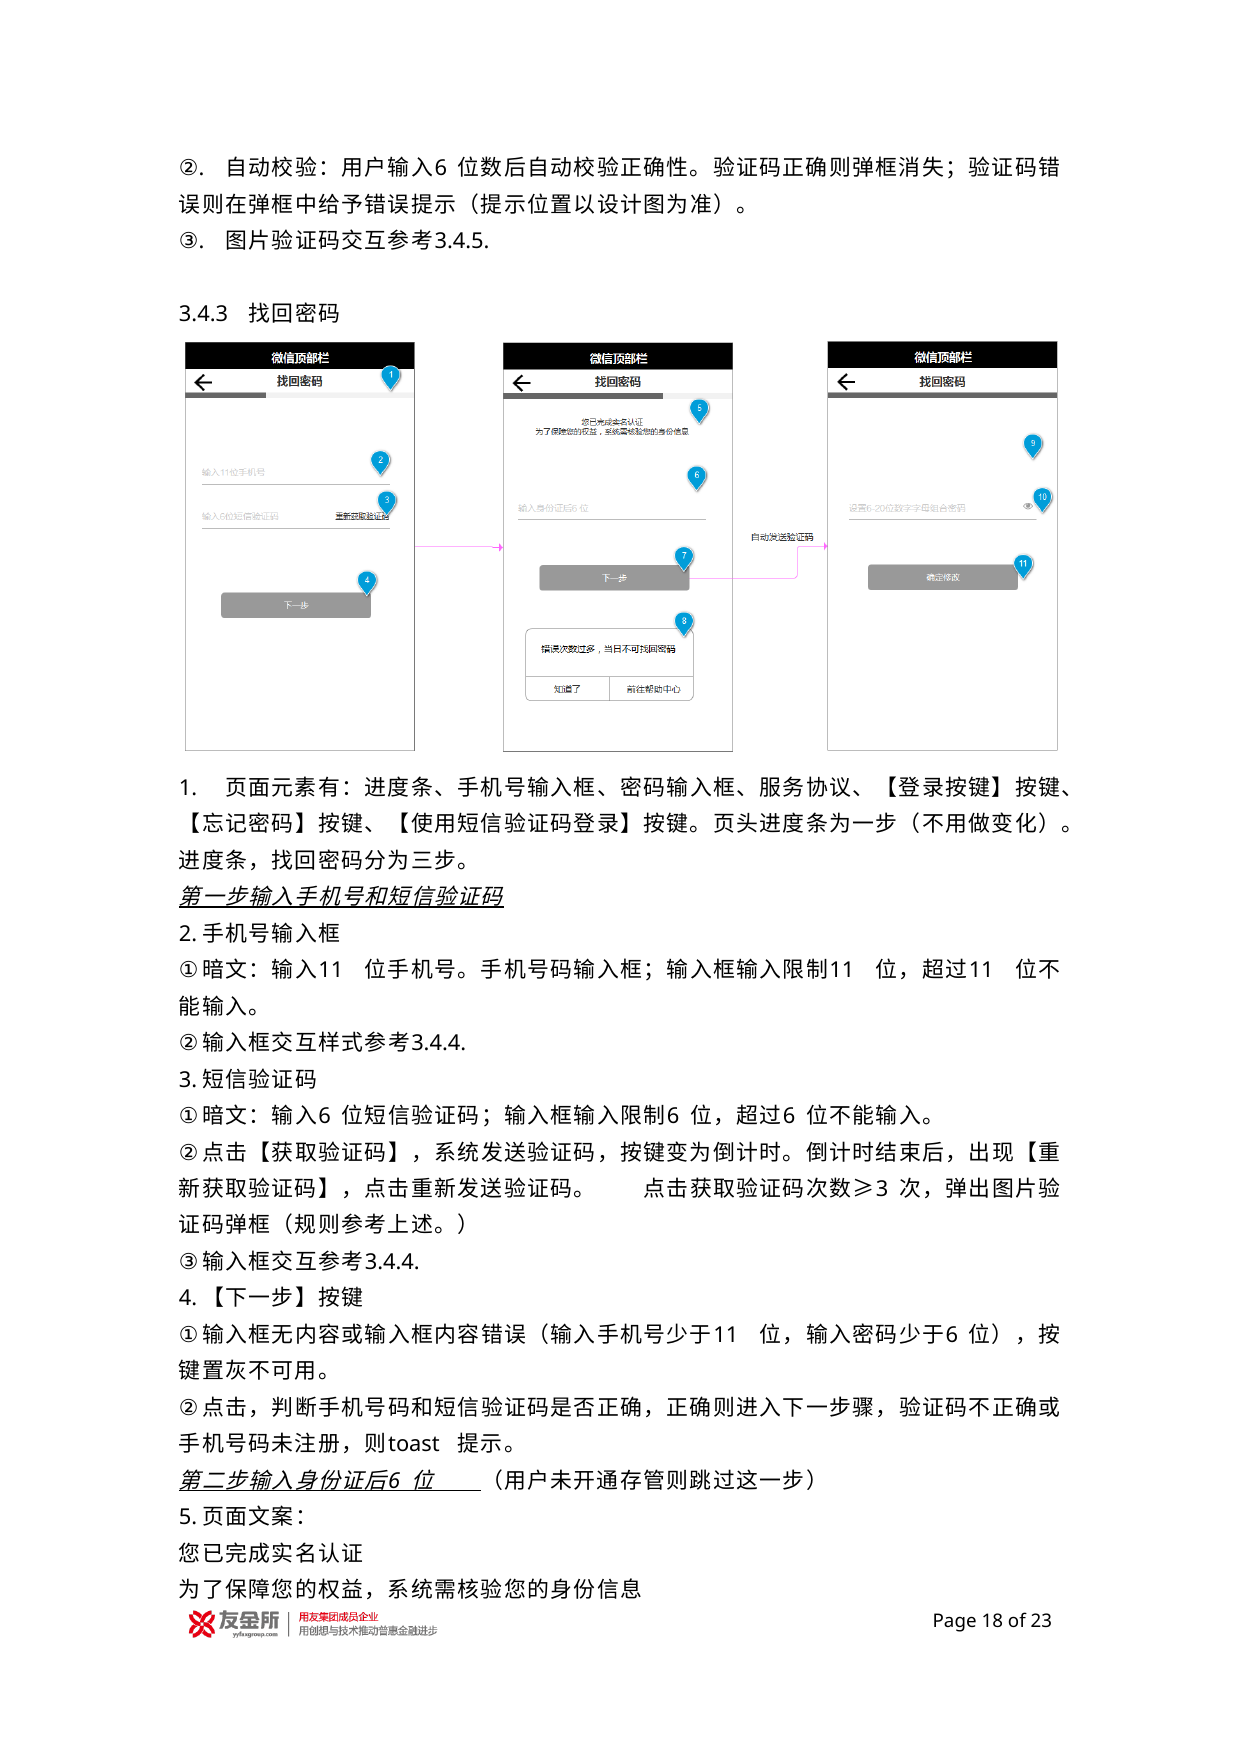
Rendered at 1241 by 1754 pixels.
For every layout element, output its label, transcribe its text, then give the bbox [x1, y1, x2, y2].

text 您已完成实名认证 [179, 1533, 1061, 1570]
picture [178, 330, 1065, 756]
text 5.页面文案： [179, 1497, 1061, 1533]
picture [188, 1607, 438, 1640]
text ③. 图片验证码交互参考3.4.5. [179, 221, 1061, 257]
text ①暗文：输入6位短信验证码；输入框输入限制6位，超过6位不能输入。 [179, 1096, 1061, 1132]
text 2.手机号输入框 [179, 913, 1061, 950]
text 为了保障您的权益，系统需核验您的身份信息 [179, 1570, 1061, 1606]
text 进度条，找回密码分为三步。 [179, 841, 1061, 877]
text 1. 页面元素有：进度条、手机号输入框、密码输入框、服务协议、【登录按键】按键、【忘记密码】按键、【使用短信验证码登录】按键。页头进度条为一步（不用做变化）。 [179, 768, 1061, 841]
text 3.4.3找回密码 [179, 294, 1061, 330]
text ②. 自动校验：用户输入6位数后自动校验正确性。验证码正确则弹框消失；验证码错误则在弹框中给予错误提示（提示位置以设计图为准）。 [179, 148, 1061, 221]
text ②输入框交互样式参考3.4.4. [179, 1023, 1061, 1059]
text ③输入框交互参考3.4.4. [179, 1242, 1061, 1278]
text ①输入框无内容或输入框内容错误（输入手机号少于11位，输入密码少于6位），按键置灰不可用。 [179, 1314, 1061, 1387]
text 第二步输入身份证后6位 （用户未开通存管则跳过这一步） [179, 1460, 1061, 1497]
text ①暗文：输入11位手机号。手机号码输入框；输入框输入限制11位，超过11位不能输入。 [179, 950, 1061, 1023]
text ②点击，判断手机号码和短信验证码是否正确，正确则进入下一步骤，验证码不正确或手机号码未注册，则toast提示。 [179, 1387, 1061, 1460]
text 第一步输入手机号和短信验证码 [179, 877, 1061, 913]
text 3.短信验证码 [179, 1059, 1061, 1096]
text ②点击【获取验证码】，系统发送验证码，按键变为倒计时。倒计时结束后，出现【重新获取验证码】，点击重新发送验证码。 点击获取验证码次数≥3次，弹出图片验证码弹框（规则参考上述。） [179, 1132, 1061, 1242]
text 4.【下一步】按键 [179, 1278, 1061, 1314]
